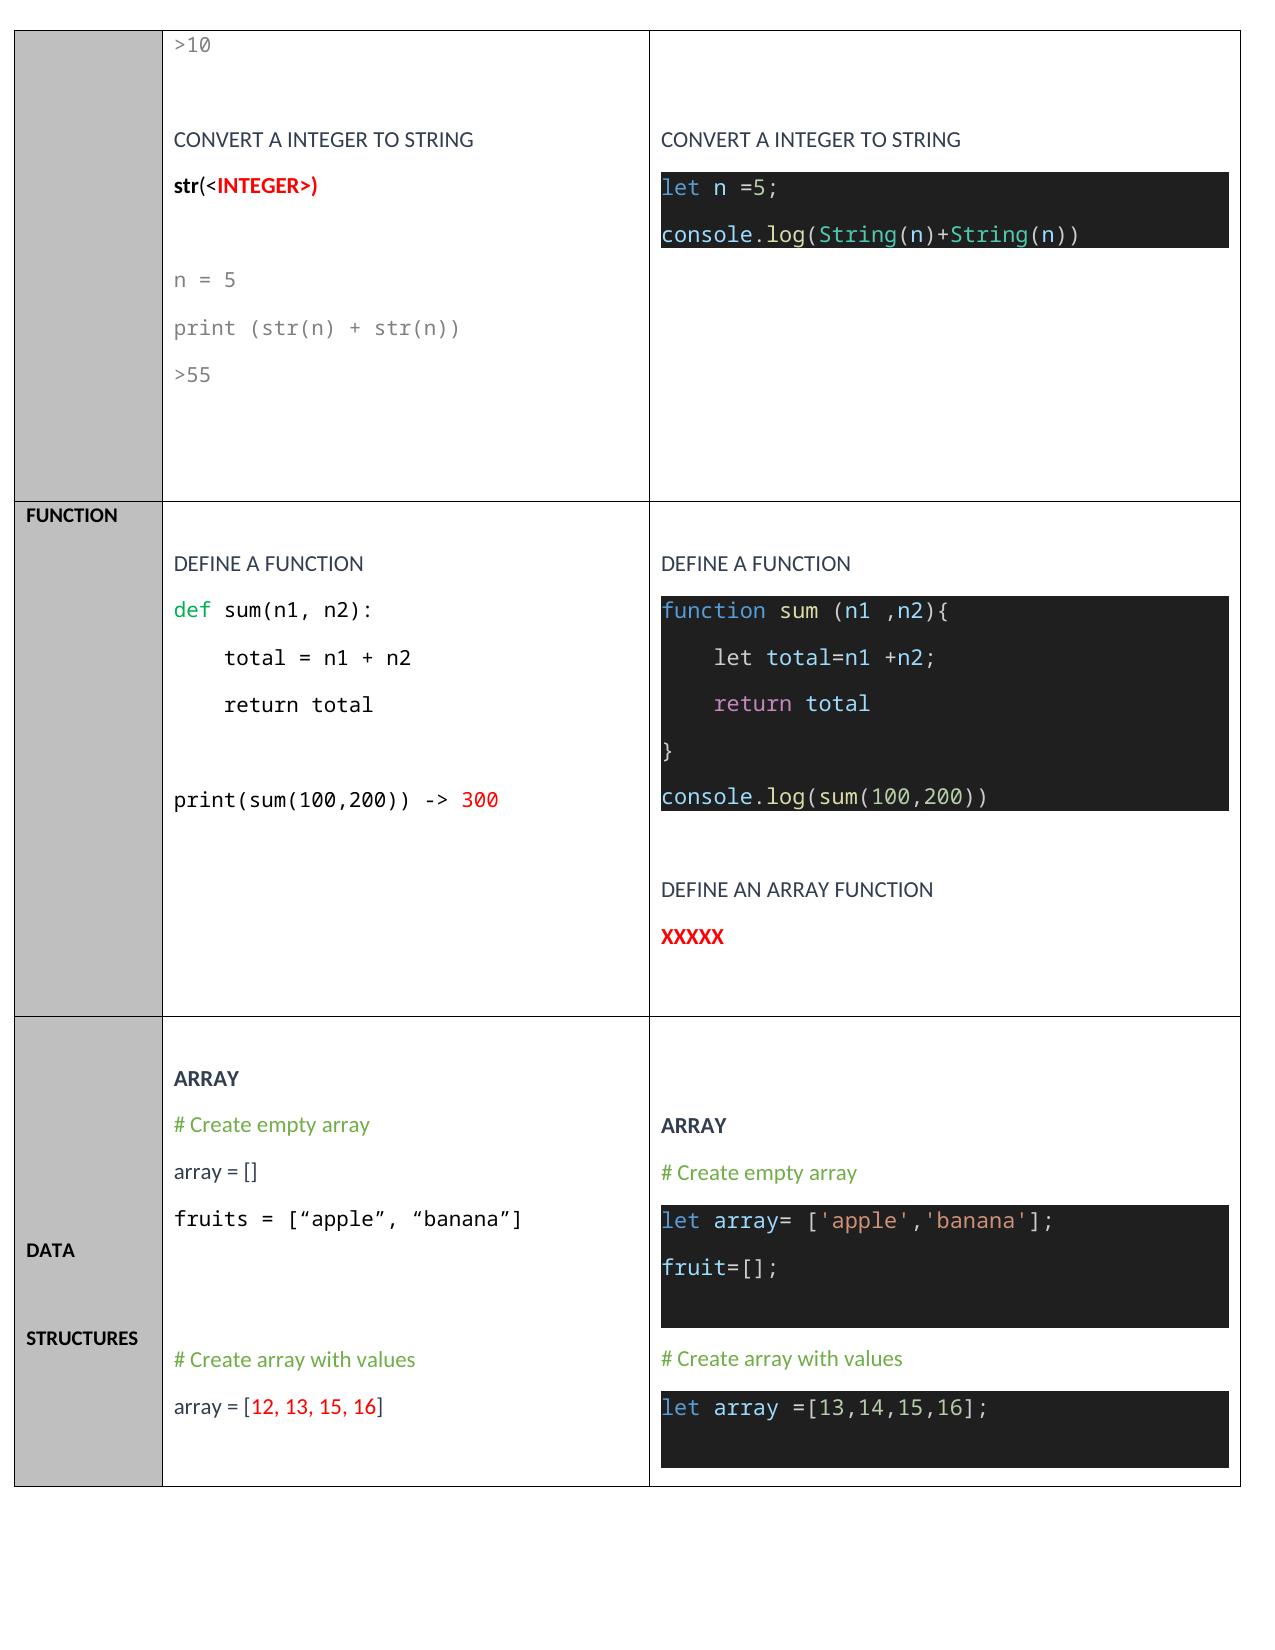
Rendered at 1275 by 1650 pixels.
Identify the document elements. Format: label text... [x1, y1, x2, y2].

table_cell TYPES [15, 31, 162, 501]
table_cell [650, 31, 1240, 501]
table_cell FUNCTION [15, 502, 162, 1016]
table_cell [163, 31, 649, 501]
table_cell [163, 1017, 649, 1486]
table_cell DEFINE A FUNCTION function sum (n1 ,n2){ let total=n1 +n2; return total } console.log(sum(100,200)) DEFINE AN ARRAY FUNCTION XXXXX [650, 502, 1240, 1016]
table_cell DATA STRUCTURES [15, 1017, 162, 1486]
table_cell DEFINE A FUNCTION def sum(n1, n2): total = n1 + n2 return total print(sum(100,200)) -> 300 [163, 502, 649, 1016]
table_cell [650, 1017, 1240, 1486]
